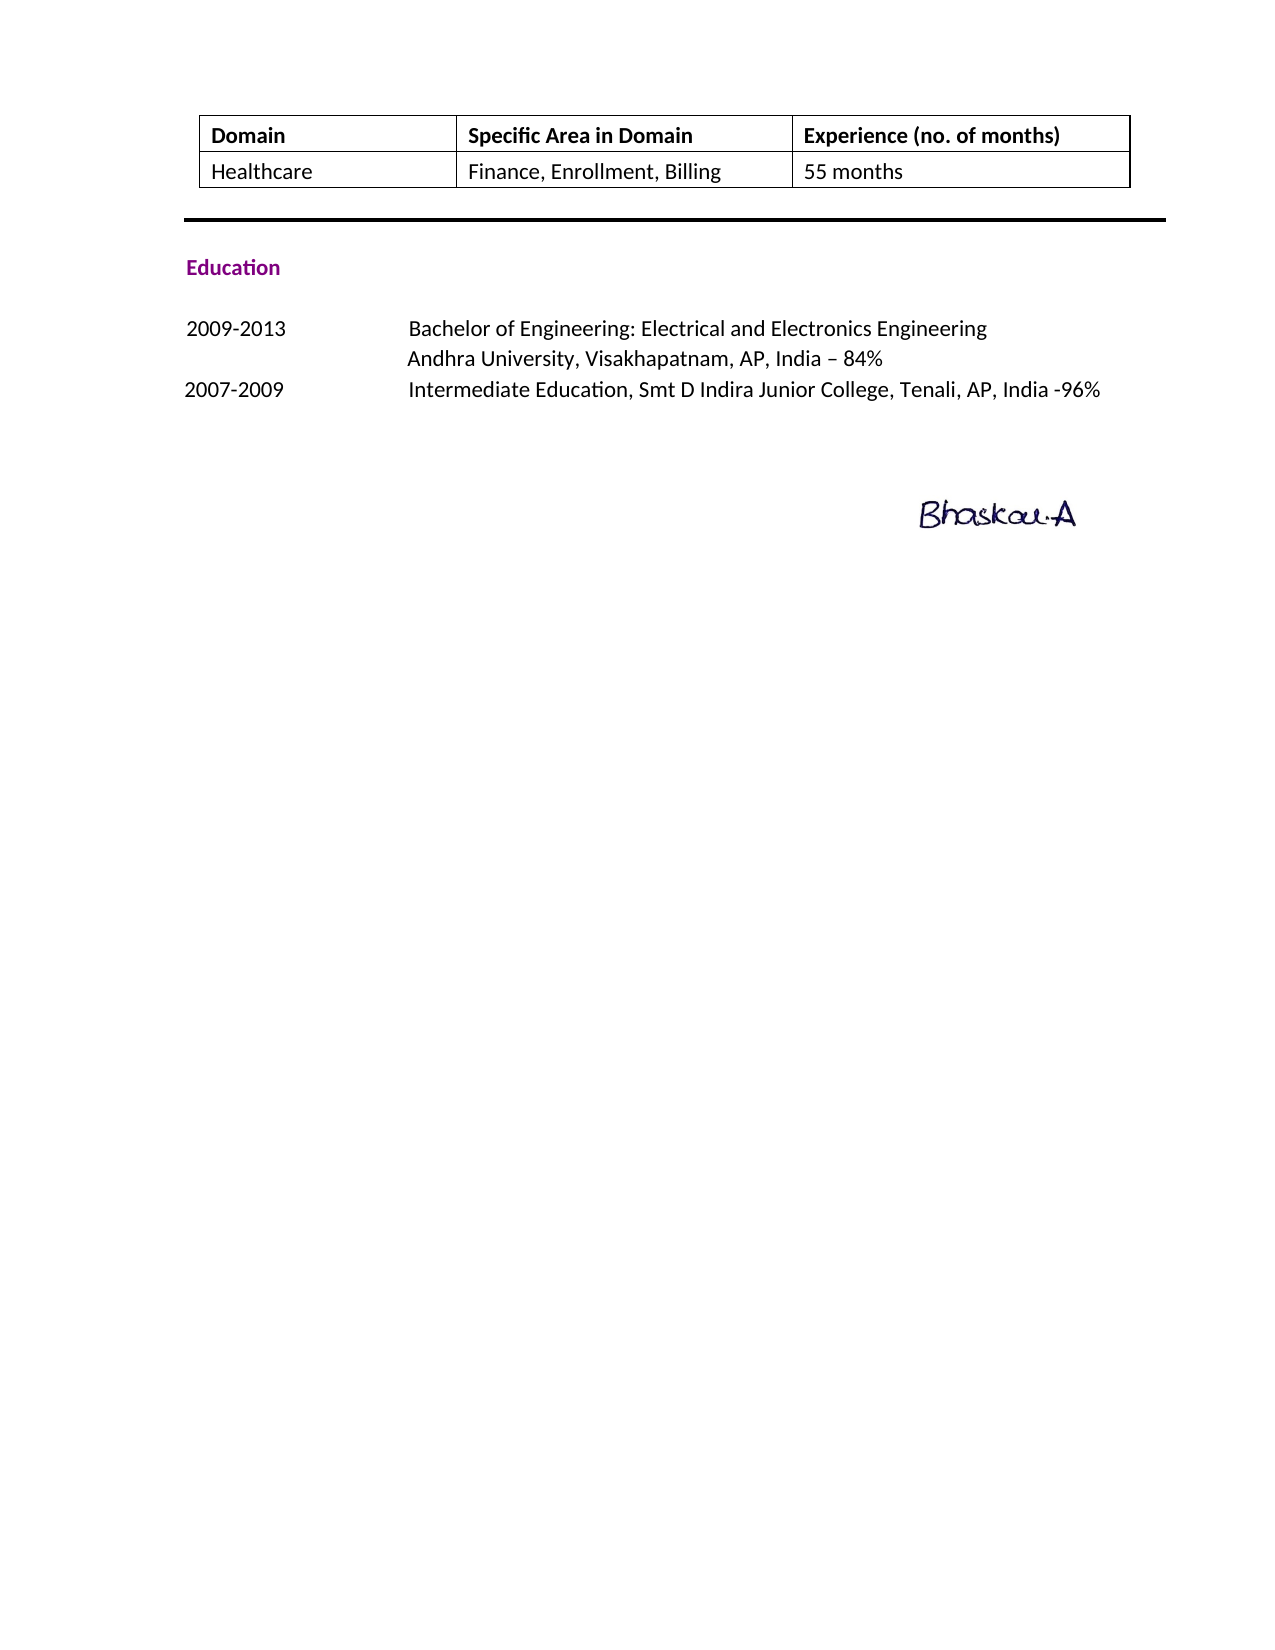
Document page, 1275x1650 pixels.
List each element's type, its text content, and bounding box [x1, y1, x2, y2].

picture [918, 495, 1080, 534]
table_header Domain [200, 116, 456, 151]
table_header Specific Area in Domain [457, 116, 792, 151]
table_cell Healthcare [200, 152, 456, 187]
table_header Experience (no. of months) [793, 116, 1129, 151]
text Education [186, 253, 1163, 282]
table_cell Finance, Enrollment, Billing [457, 152, 792, 187]
text 2009-2013 Bachelor of Engineering: Electrical and Electronics Engineering [186, 314, 1163, 342]
text 2007-2009 Intermediate Education, Smt D Indira Junior College, Tenali, AP, India -96% [169, 375, 1163, 403]
text Andhra University, Visakhapatnam, AP, India – 84% [169, 344, 1163, 372]
table_cell 55 months [793, 152, 1129, 187]
